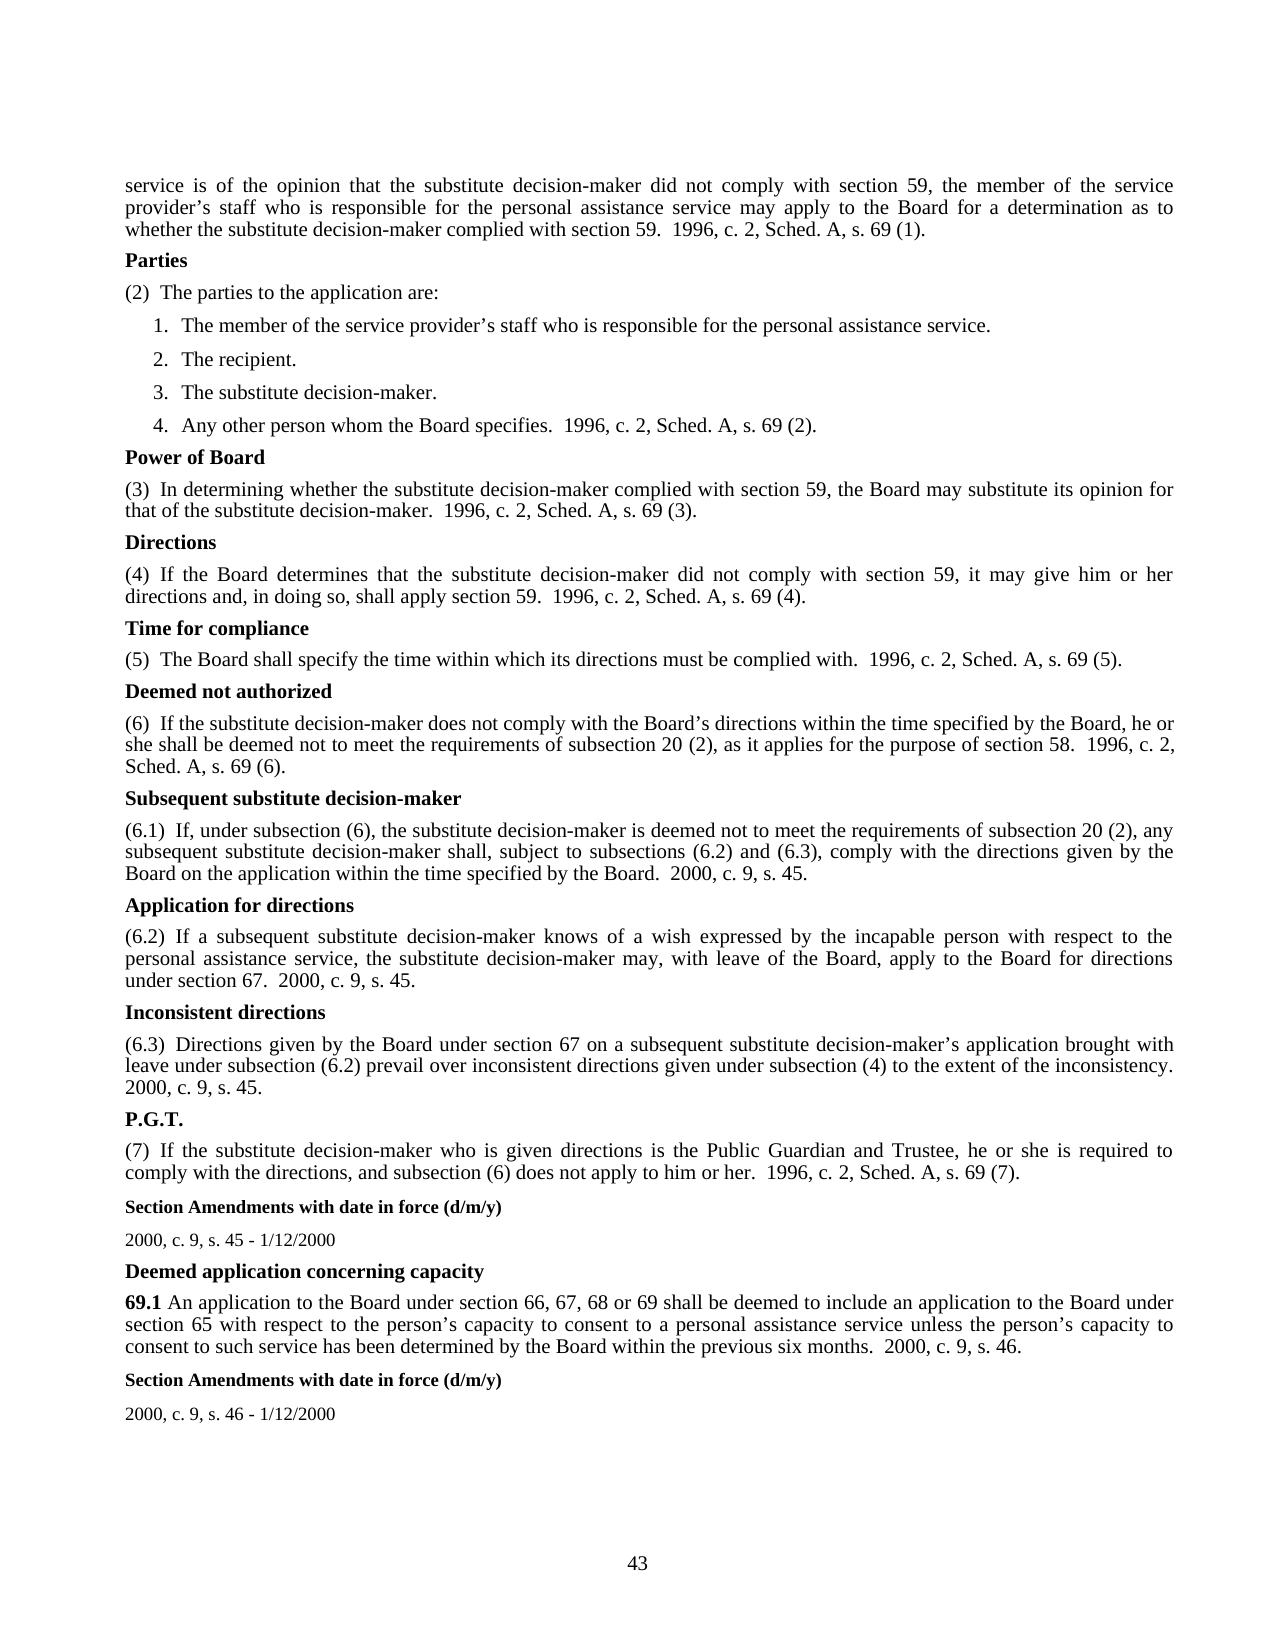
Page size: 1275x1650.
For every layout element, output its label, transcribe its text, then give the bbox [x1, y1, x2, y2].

text Parties [125, 253, 1175, 272]
text 69.1 An application to the Board under section 66, 67, 68 or 69 shall be deemed to include an application to the Board under section 65 with respect to the person’s capacity to consent to a personal assistance service unless the person’s capacity to consent to such service has been determined by the Board within the previous six months. 2000, c. 9, s. 46. [125, 1292, 1175, 1358]
text Time for compliance [125, 620, 1175, 639]
text Deemed not authorized [125, 683, 1175, 702]
text P.G.T. [125, 1111, 1175, 1130]
text Application for directions [125, 897, 1175, 916]
text 2. The recipient. [125, 349, 1175, 370]
text 4. Any other person whom the Board specifies. 1996, c. 2, Sched. A, s. 69 (2). [125, 415, 1175, 437]
text 3. The substitute decision-maker. [125, 382, 1175, 404]
text 1. The member of the service provider’s staff who is responsible for the personal assistance service. [125, 315, 1175, 337]
text (6.1) If, under subsection (6), the substitute decision-maker is deemed not to meet the requirements of subsection 20 (2), any subsequent substitute decision-maker shall, subject to subsections (6.2) and (6.3), comply with the directions given by the Board on the application within the time specified by the Board. 2000, c. 9, s. 45. [125, 819, 1175, 885]
text (6) If the substitute decision-maker does not comply with the Board’s directions within the time specified by the Board, he or she shall be deemed not to meet the requirements of subsection 20 (2), as it applies for the purpose of section 58. 1996, c. 2, Sched. A, s. 69 (6). [125, 713, 1175, 778]
text 2000, c. 9, s. 46 - 1/12/2000 [125, 1403, 1175, 1424]
text Inconsistent directions [125, 1004, 1175, 1023]
text (4) If the Board determines that the substitute decision-maker did not comply with section 59, it may give him or her directions and, in doing so, shall apply section 59. 1996, c. 2, Sched. A, s. 69 (4). [125, 564, 1175, 607]
text Section Amendments with date in force (d/m/y) [125, 1369, 1175, 1391]
text Deemed application concerning capacity [125, 1263, 1175, 1282]
text (3) In determining whether the substitute decision-maker complied with section 59, the Board may substitute its opinion for that of the substitute decision-maker. 1996, c. 2, Sched. A, s. 69 (3). [125, 479, 1175, 522]
text 2000, c. 9, s. 45 - 1/12/2000 [125, 1229, 1175, 1251]
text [125, 175, 1175, 240]
text Subsequent substitute decision-maker [125, 790, 1175, 809]
text (6.2) If a subsequent substitute decision-maker knows of a wish expressed by the incapable person with respect to the personal assistance service, the substitute decision-maker may, with leave of the Board, apply to the Board for directions under section 67. 2000, c. 9, s. 45. [125, 927, 1175, 992]
text (6.3) Directions given by the Board under section 67 on a subsequent substitute decision-maker’s application brought with leave under subsection (6.2) prevail over inconsistent directions given under subsection (4) to the extent of the inconsistency. 2000, c. 9, s. 45. [125, 1033, 1175, 1099]
text (5) The Board shall specify the time within which its directions must be complied with. 1996, c. 2, Sched. A, s. 69 (5). [125, 649, 1175, 671]
text Power of Board [125, 449, 1175, 468]
text (7) If the substitute decision-maker who is given directions is the Public Guardian and Trustee, he or she is required to comply with the directions, and subsection (6) does not apply to him or her. 1996, c. 2, Sched. A, s. 69 (7). [125, 1141, 1175, 1184]
text Section Amendments with date in force (d/m/y) [125, 1196, 1175, 1217]
text (2) The parties to the application are: [125, 282, 1175, 304]
text Directions [125, 535, 1175, 553]
